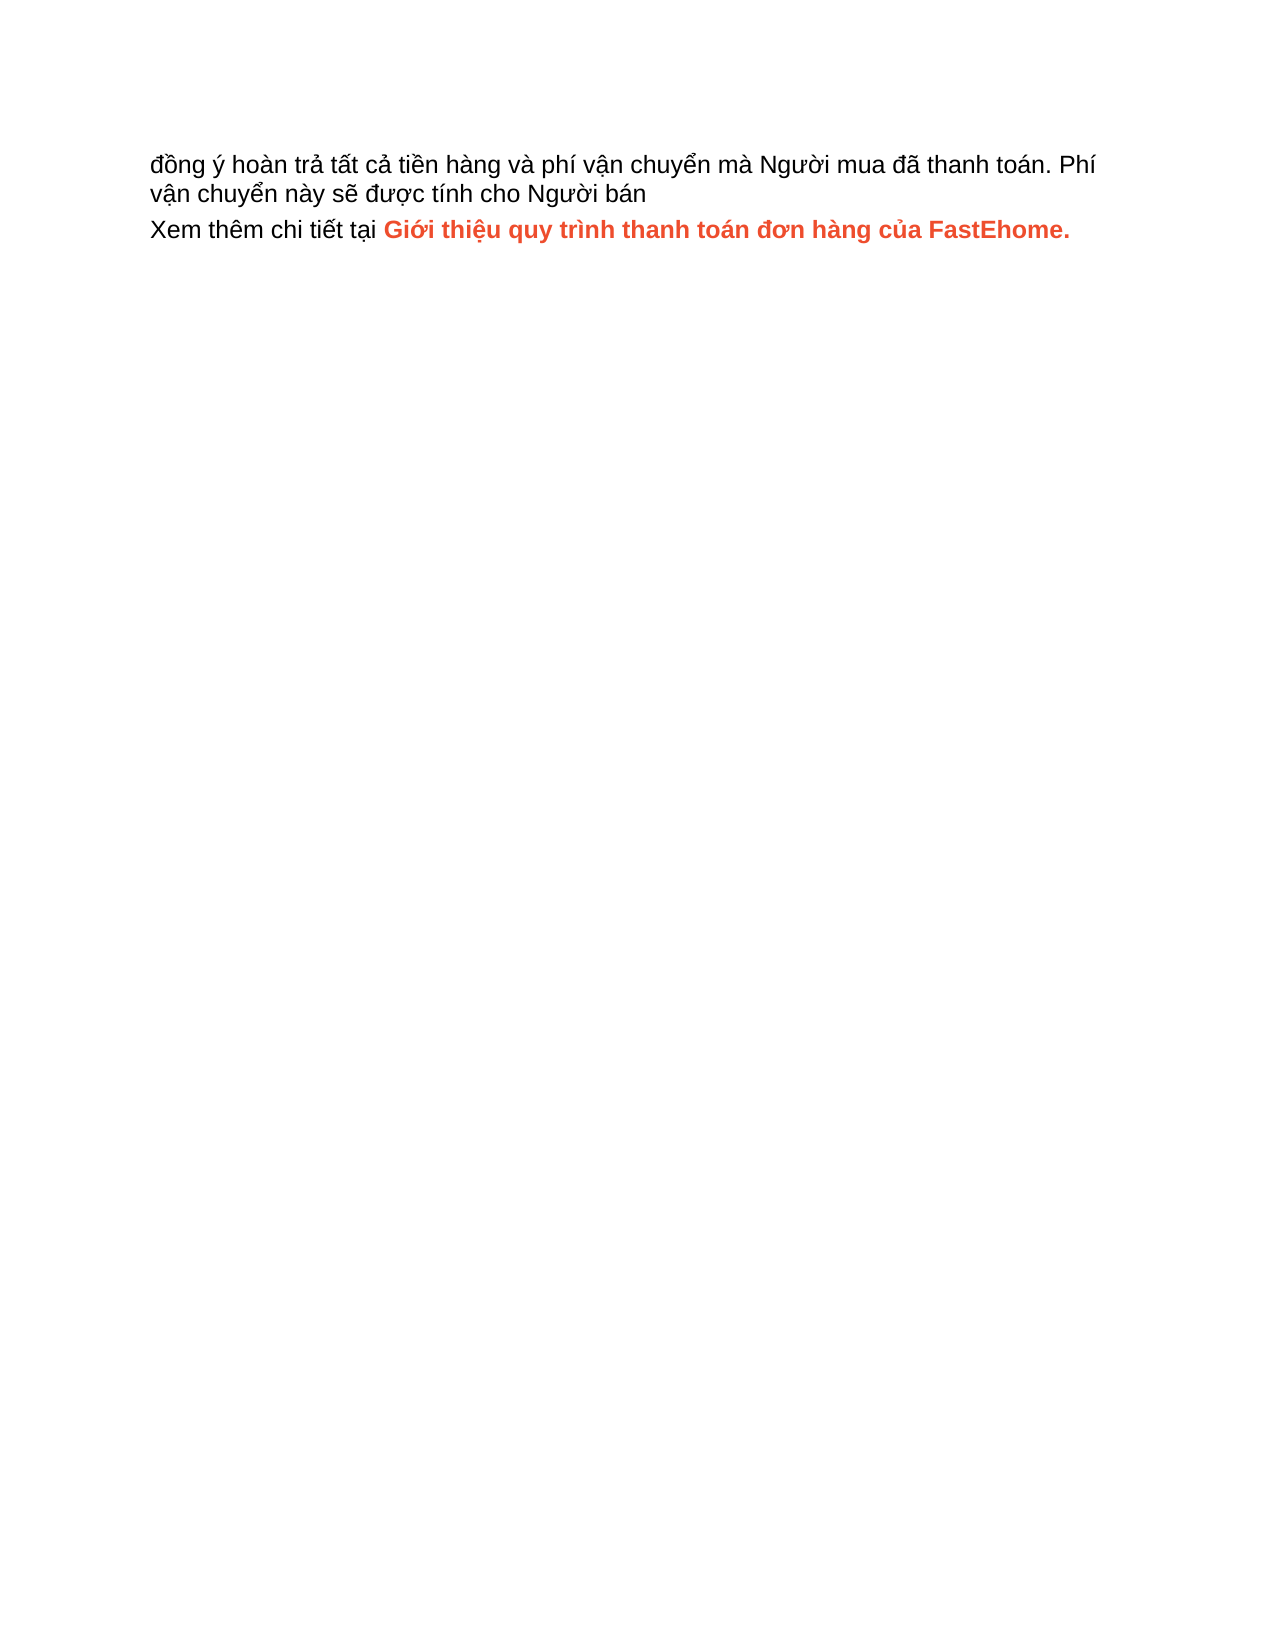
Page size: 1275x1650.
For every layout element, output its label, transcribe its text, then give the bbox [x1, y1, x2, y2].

text Xem thêm chi tiết tại Giới thiệu quy trình thanh toán đơn hàng của FastEhome. [150, 215, 1125, 244]
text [150, 150, 1125, 207]
